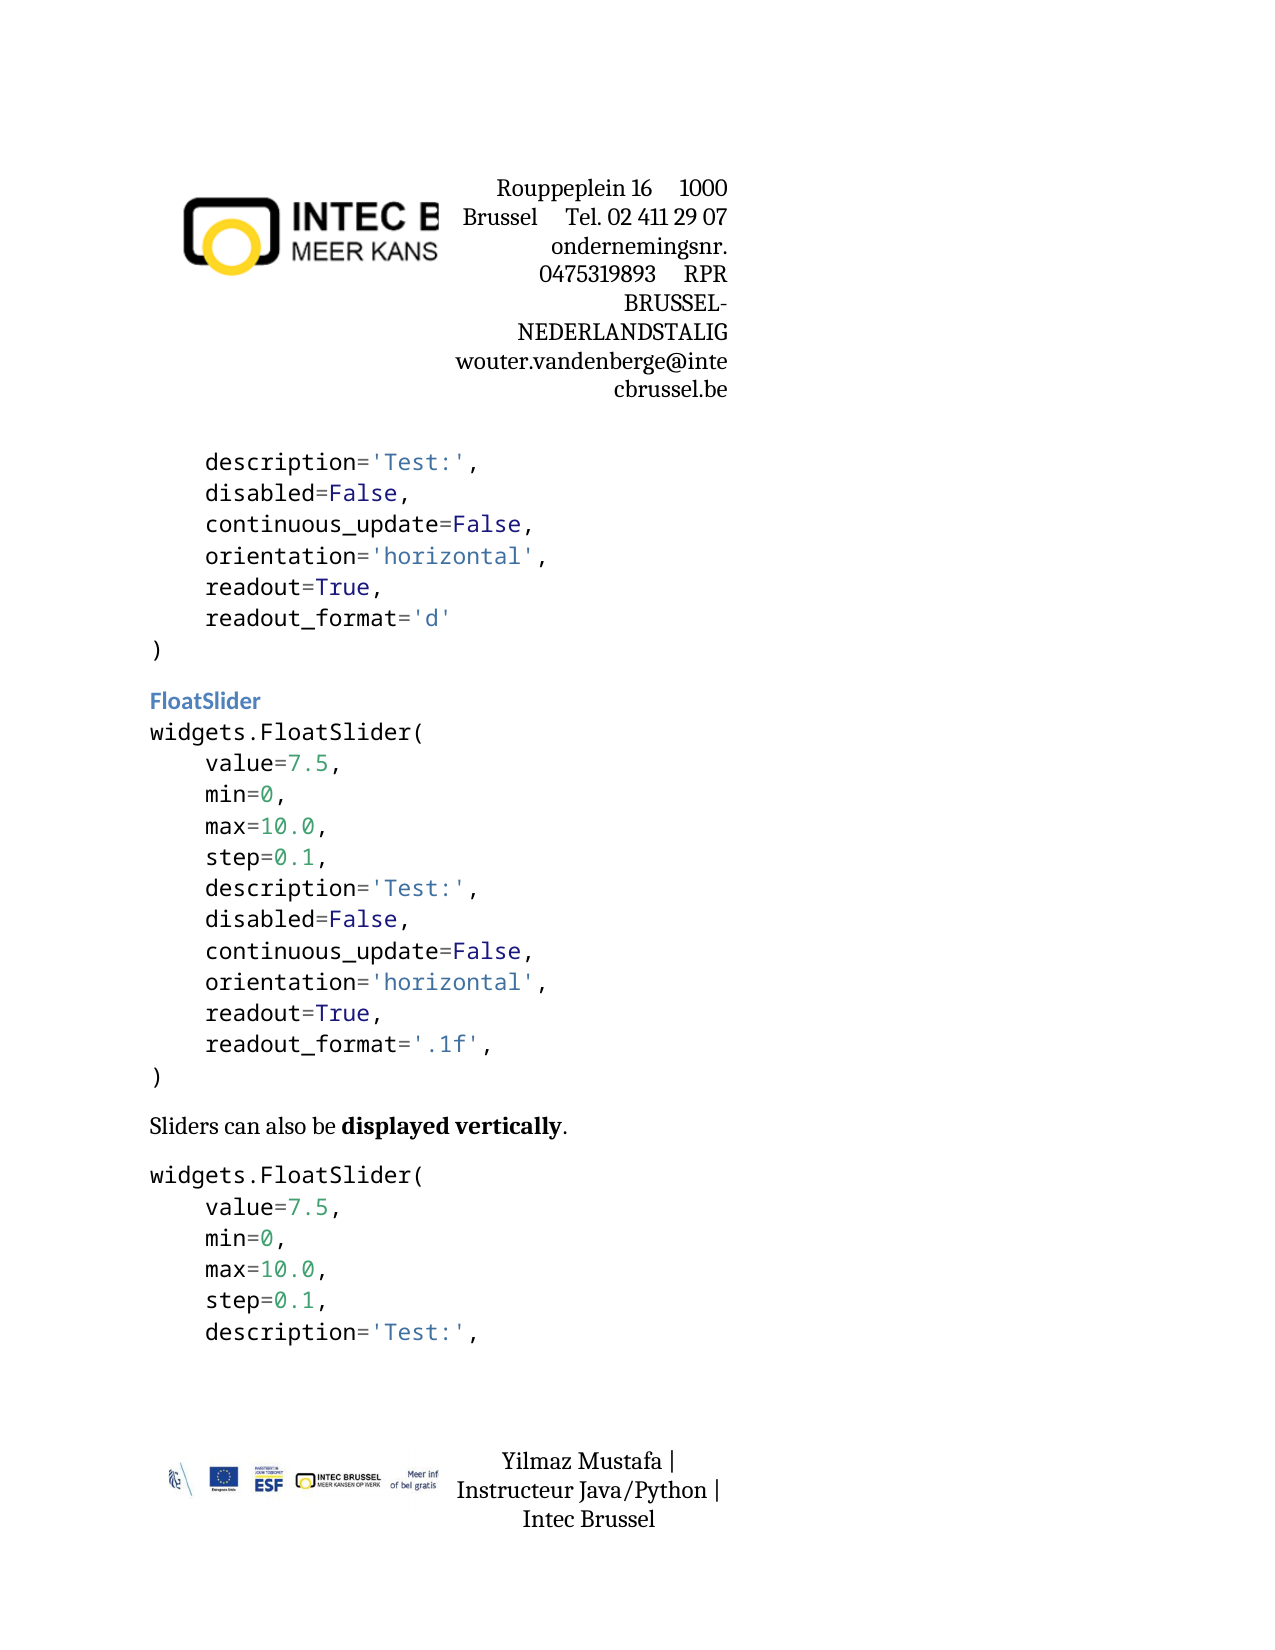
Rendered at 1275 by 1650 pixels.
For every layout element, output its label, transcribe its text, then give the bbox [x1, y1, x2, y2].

text Sliders can also be displayed vertically. [150, 1112, 1125, 1141]
subtitle FloatSlider [150, 685, 1125, 716]
picture [168, 174, 439, 293]
text widgets.FloatSlider( value=7.5, min=0, max=10.0, step=0.1, description='Test:', disabled=False, continuous_update=False, orientation='horizontal', readout=True, readout_format='.1f', ) [150, 716, 1125, 1091]
picture [168, 1447, 439, 1512]
